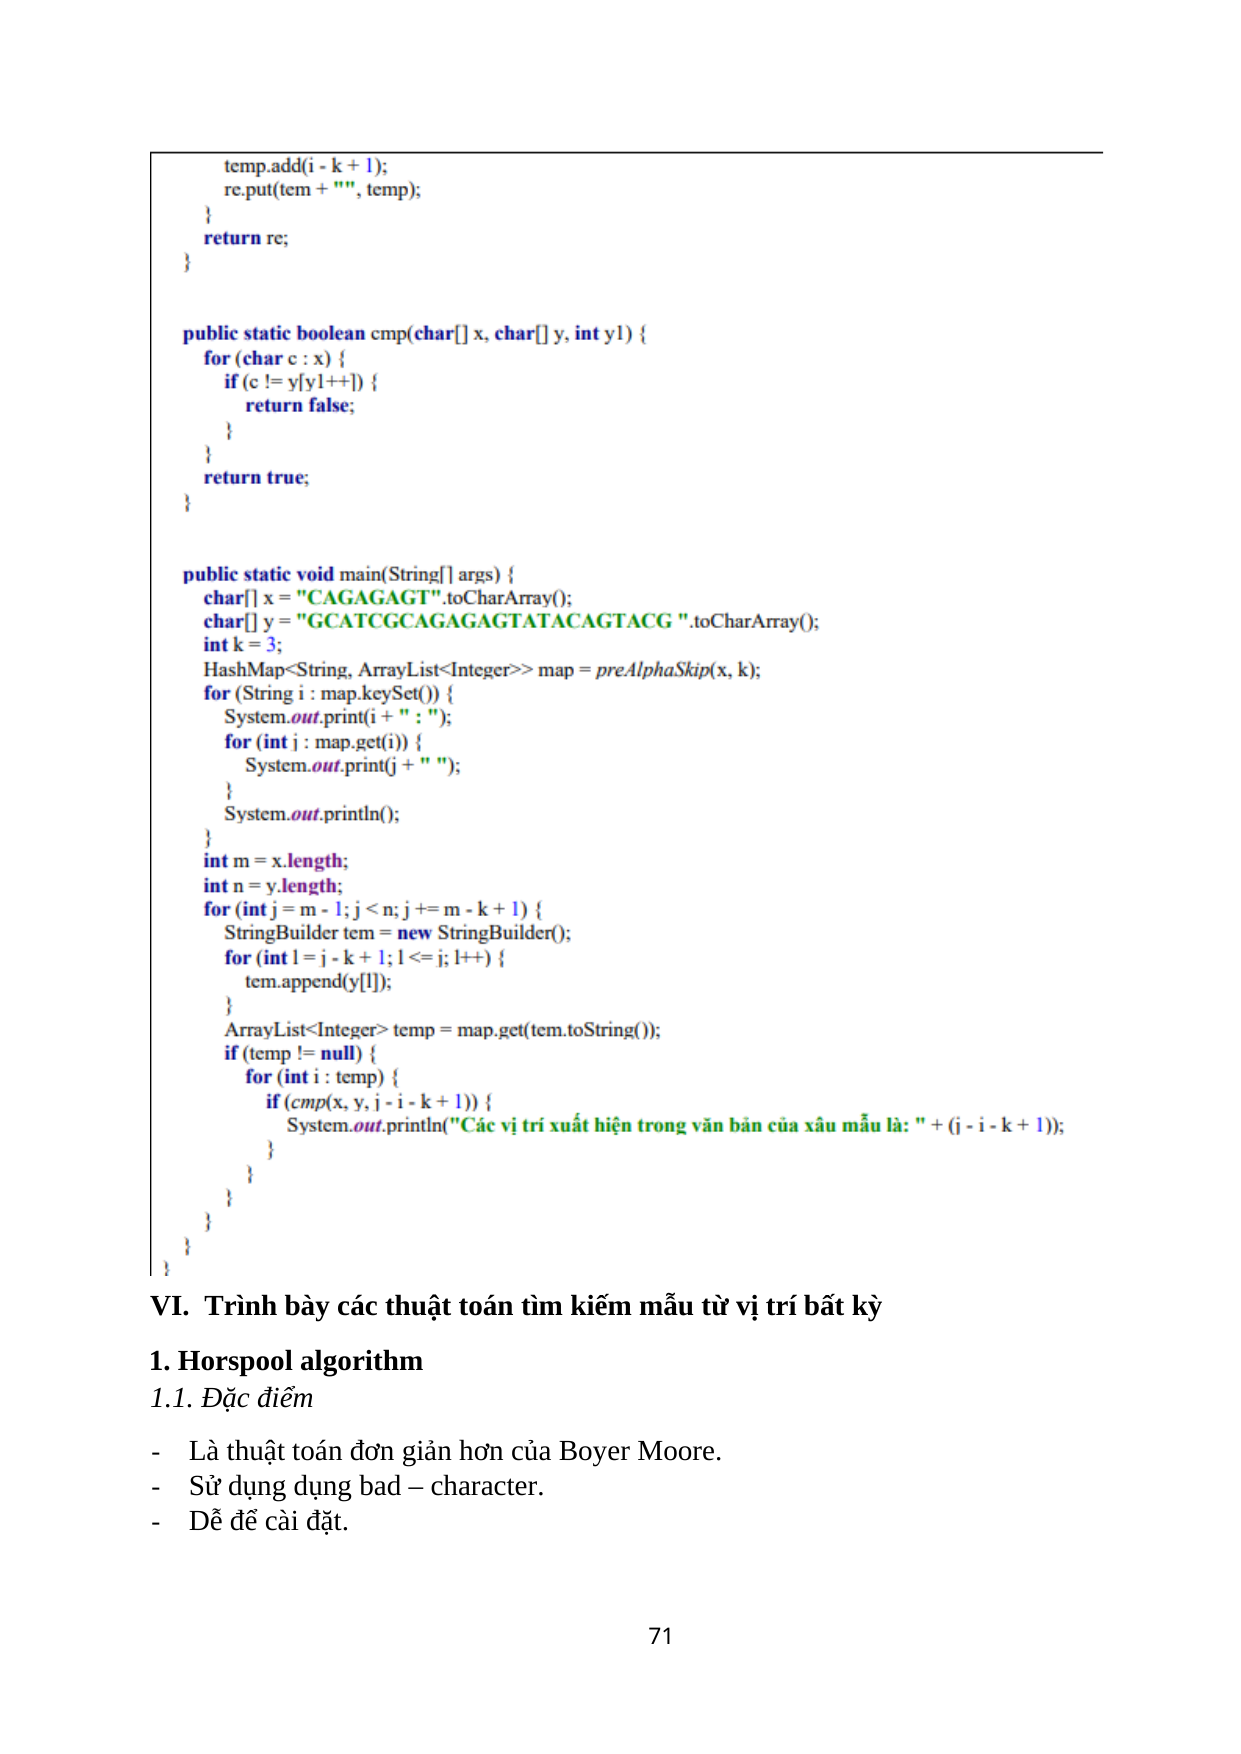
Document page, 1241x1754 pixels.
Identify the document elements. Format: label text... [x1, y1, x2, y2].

text 1.1. Đặc điểm [150, 1380, 550, 1413]
subtitle 1. Horspool algorithm [148, 1343, 1172, 1377]
list Dễ để cài đặt. [151, 1503, 1092, 1537]
subtitle VI. Trình bày các thuật toán tìm kiếm mẫu từ vị trí bất kỳ [150, 1288, 1172, 1322]
picture [150, 150, 1104, 1276]
list Là thuật toán đơn giản hơn của Boyer Moore. [151, 1433, 1092, 1466]
list Sử dụng dụng bad – character. [151, 1468, 1092, 1501]
